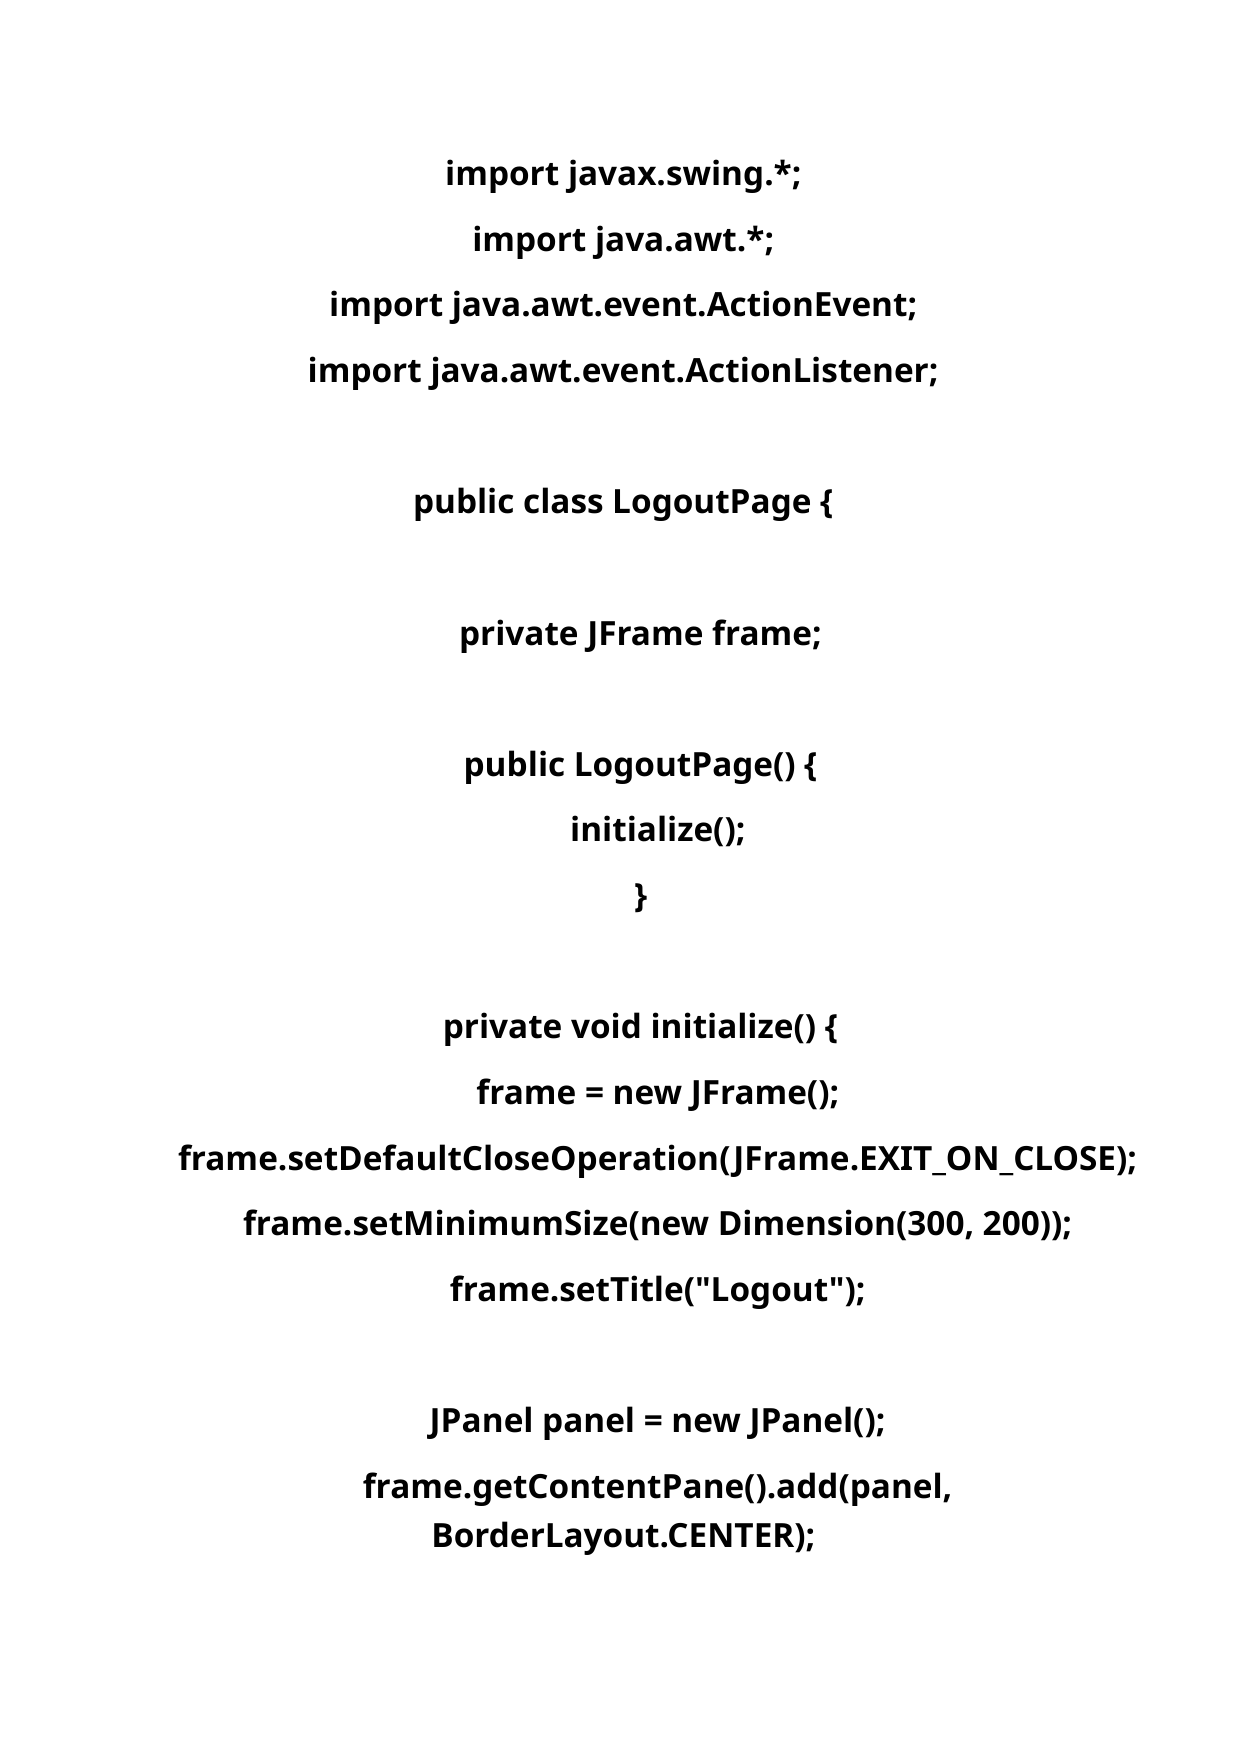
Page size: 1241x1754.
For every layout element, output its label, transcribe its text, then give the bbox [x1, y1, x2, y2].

text frame.setTitle("Logout"); [102, 1266, 1144, 1311]
text import java.awt.*; [102, 216, 1144, 261]
text initialize(); [102, 806, 1144, 852]
text import java.awt.event.ActionEvent; [102, 281, 1144, 327]
text frame.setDefaultCloseOperation(JFrame.EXIT_ON_CLOSE); [102, 1134, 1144, 1180]
text public class LogoutPage { [102, 478, 1144, 523]
text frame = new JFrame(); [102, 1069, 1144, 1114]
text import java.awt.event.ActionListener; [102, 347, 1144, 392]
text frame.getContentPane().add(panel, BorderLayout.CENTER); [102, 1462, 1144, 1557]
text private JFrame frame; [102, 609, 1144, 655]
text private void initialize() { [102, 1003, 1144, 1048]
text JPanel panel = new JPanel(); [102, 1397, 1144, 1442]
text public LogoutPage() { [102, 741, 1144, 786]
text } [102, 872, 1144, 917]
text frame.setMinimumSize(new Dimension(300, 200)); [102, 1200, 1144, 1245]
text import javax.swing.*; [102, 150, 1144, 195]
